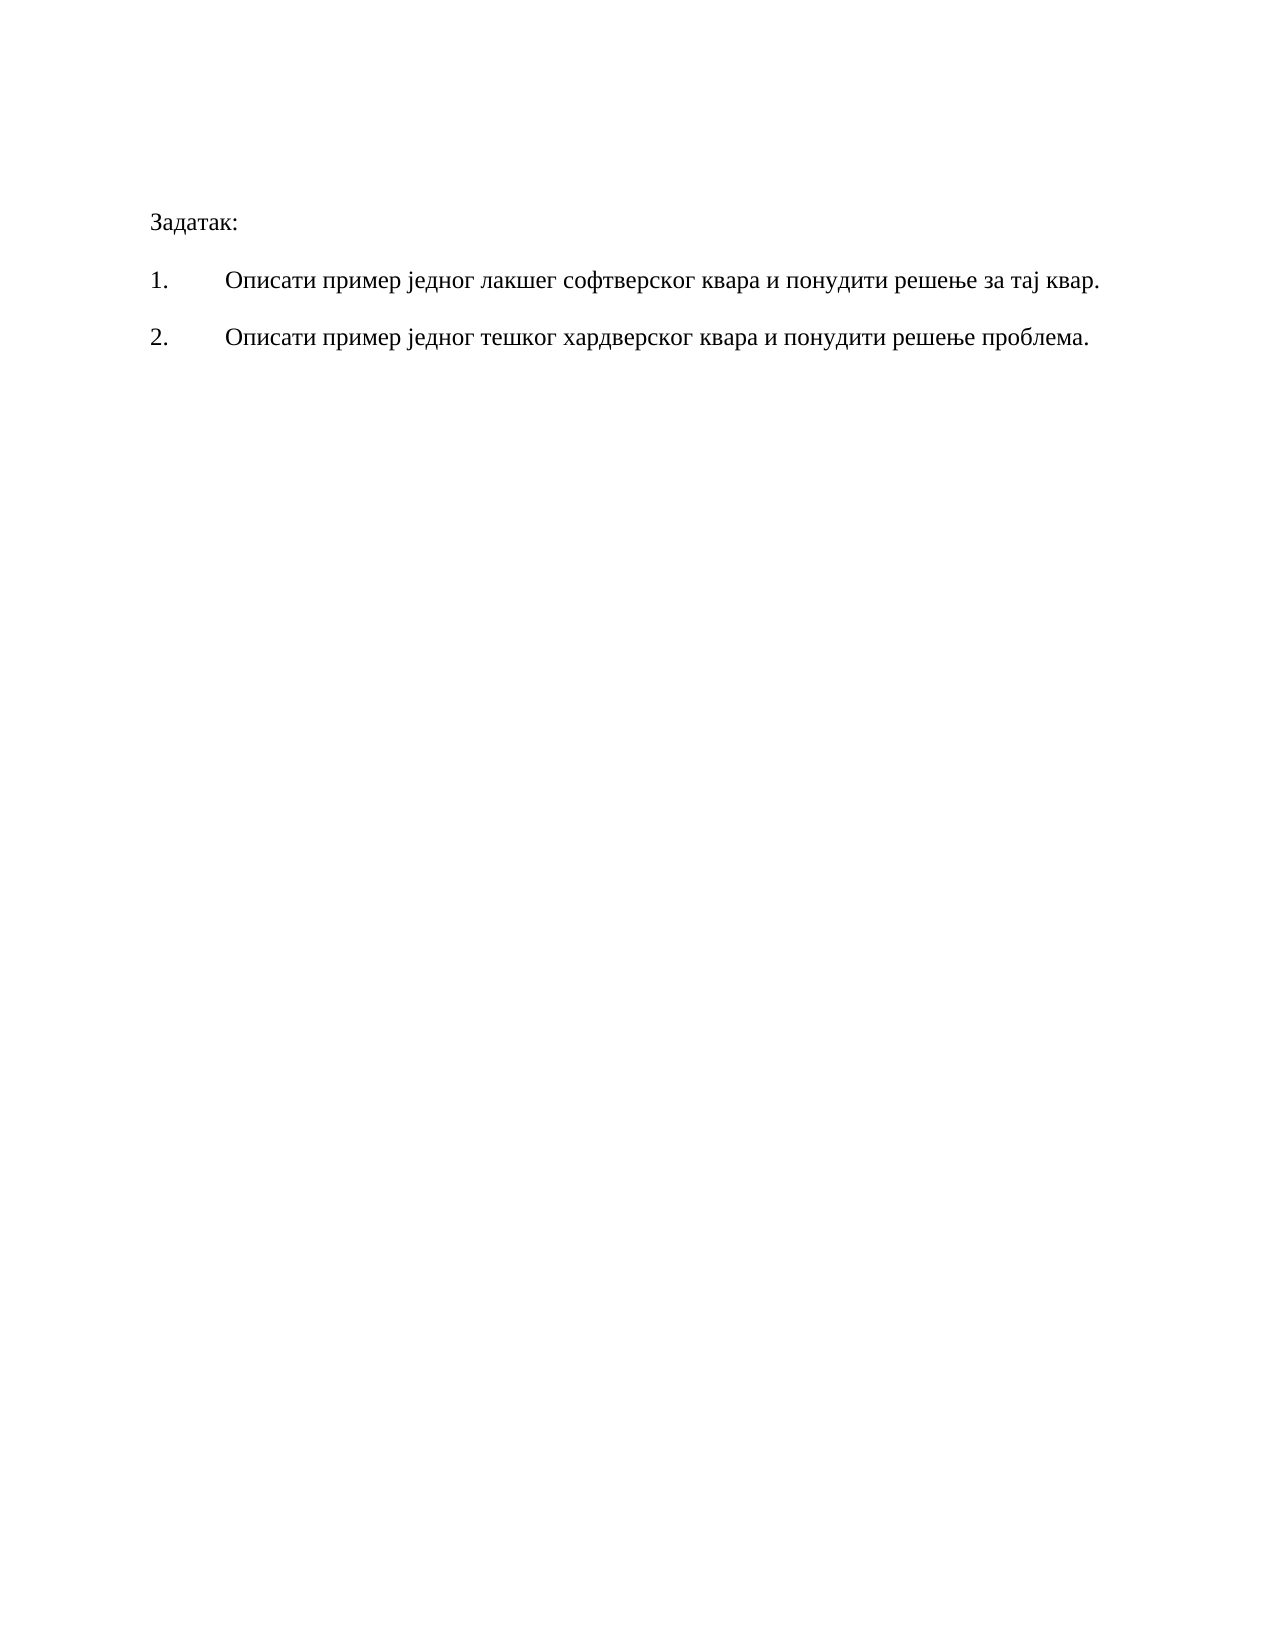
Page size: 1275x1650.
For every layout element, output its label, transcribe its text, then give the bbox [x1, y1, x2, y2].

text Задатак: [150, 207, 1125, 236]
text 2. Описати пример једног тешког хардверског квара и понудити решење проблема. [150, 322, 1125, 351]
text 1. Описати пример једног лакшег софтверског квара и понудити решење за тај квар. [150, 265, 1125, 294]
